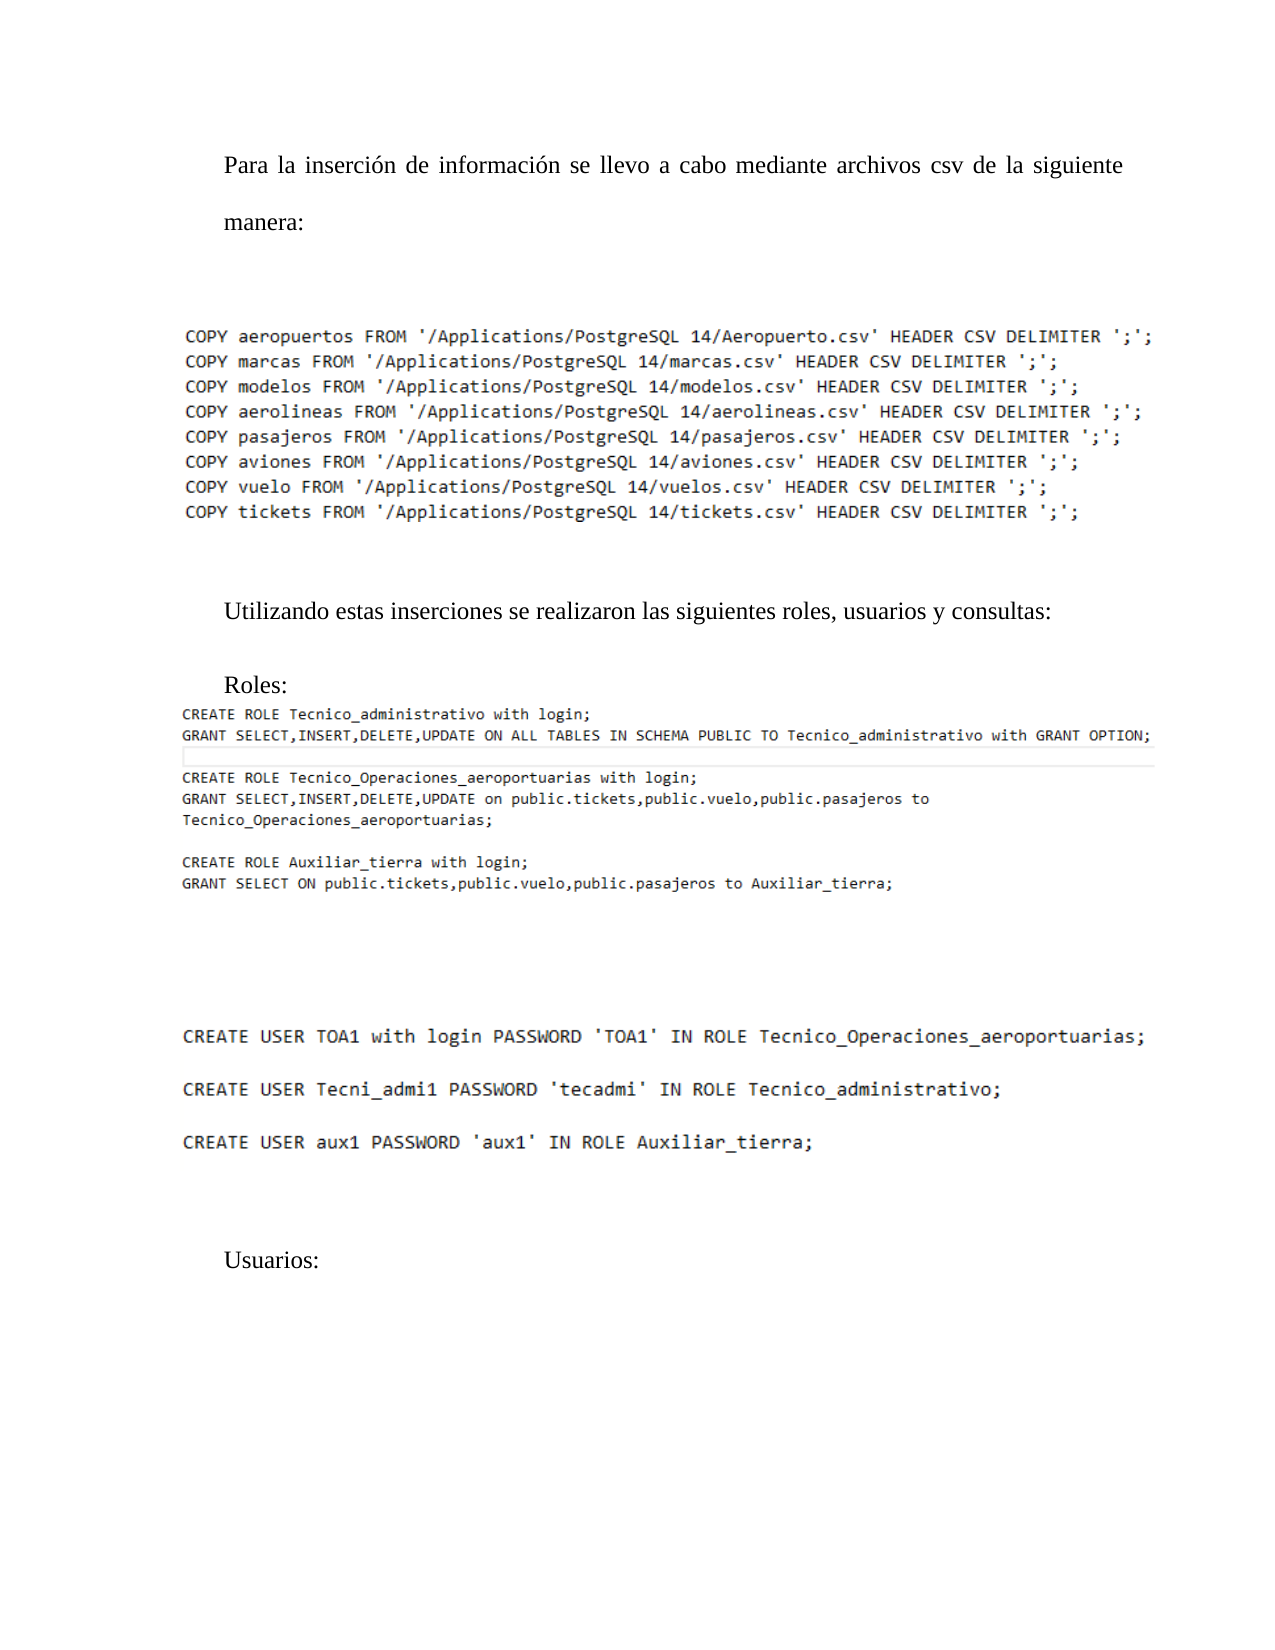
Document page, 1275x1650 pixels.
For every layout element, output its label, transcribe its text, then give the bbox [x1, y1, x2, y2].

text Roles: [224, 670, 1125, 699]
text Para la inserción de información se llevo a cabo mediante archivos csv de la siguiente manera: [224, 150, 1125, 236]
text Utilizando estas inserciones se realizaron las siguientes roles, usuarios y consultas: [224, 522, 1125, 625]
picture [179, 706, 1155, 903]
text Usuarios: [224, 1171, 1125, 1273]
picture [179, 1015, 1155, 1171]
picture [179, 325, 1155, 522]
